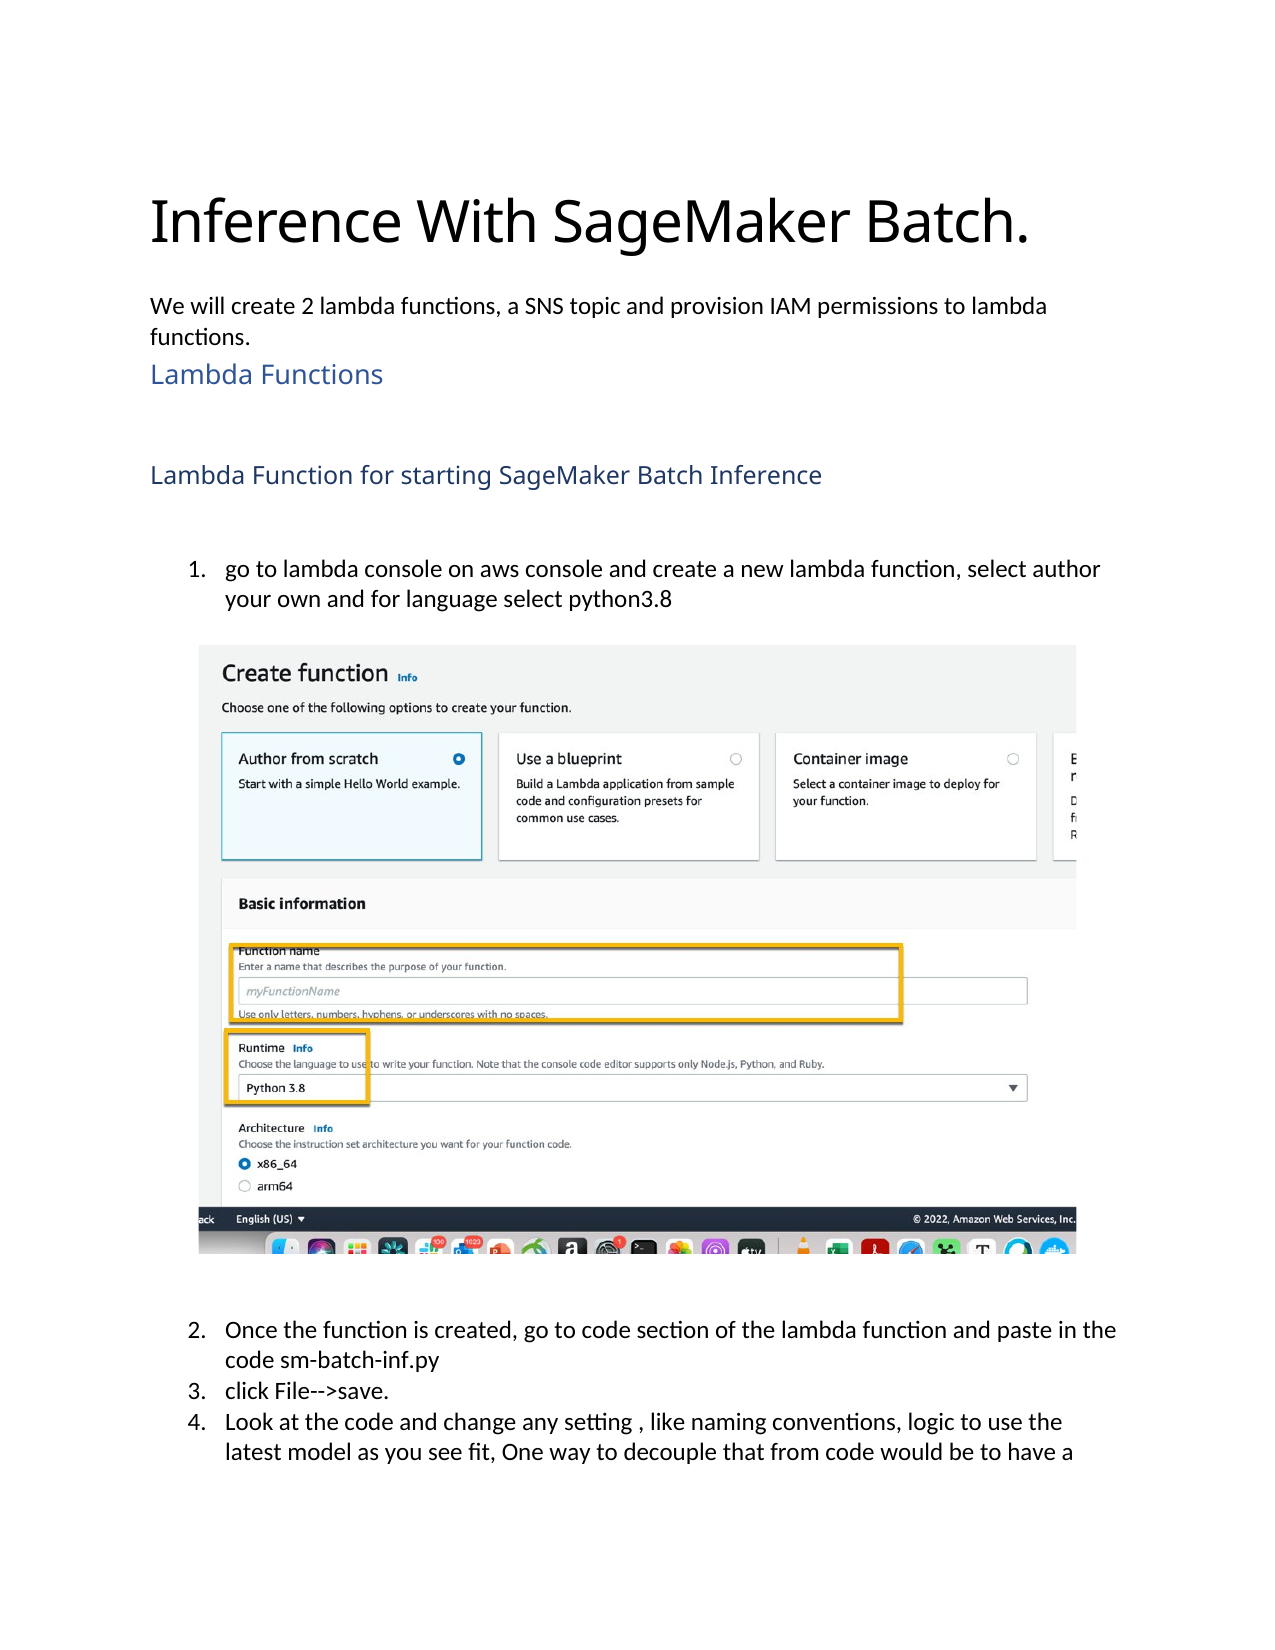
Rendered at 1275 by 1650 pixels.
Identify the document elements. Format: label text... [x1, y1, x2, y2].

picture [1045, 1245, 1064, 1254]
list go to lambda console on aws console and create a new lambda function, select author your own and for language select python3.8 [187, 553, 1125, 614]
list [187, 1406, 1125, 1467]
list click File-->save. [187, 1375, 1125, 1406]
subtitle Lambda Functions [150, 356, 1125, 393]
picture [1009, 1243, 1028, 1254]
list Once the function is created, go to code section of the lambda function and paste in the code sm-batch-inf.py [187, 1314, 1125, 1375]
picture [198, 645, 1077, 1254]
subtitle Lambda Function for starting SageMaker Batch Inference [150, 458, 1125, 492]
text We will create 2 lambda functions, a SNS topic and provision IAM permissions to lambda functions. [150, 260, 1125, 352]
title Inference With SageMaker Batch. [150, 181, 1125, 260]
